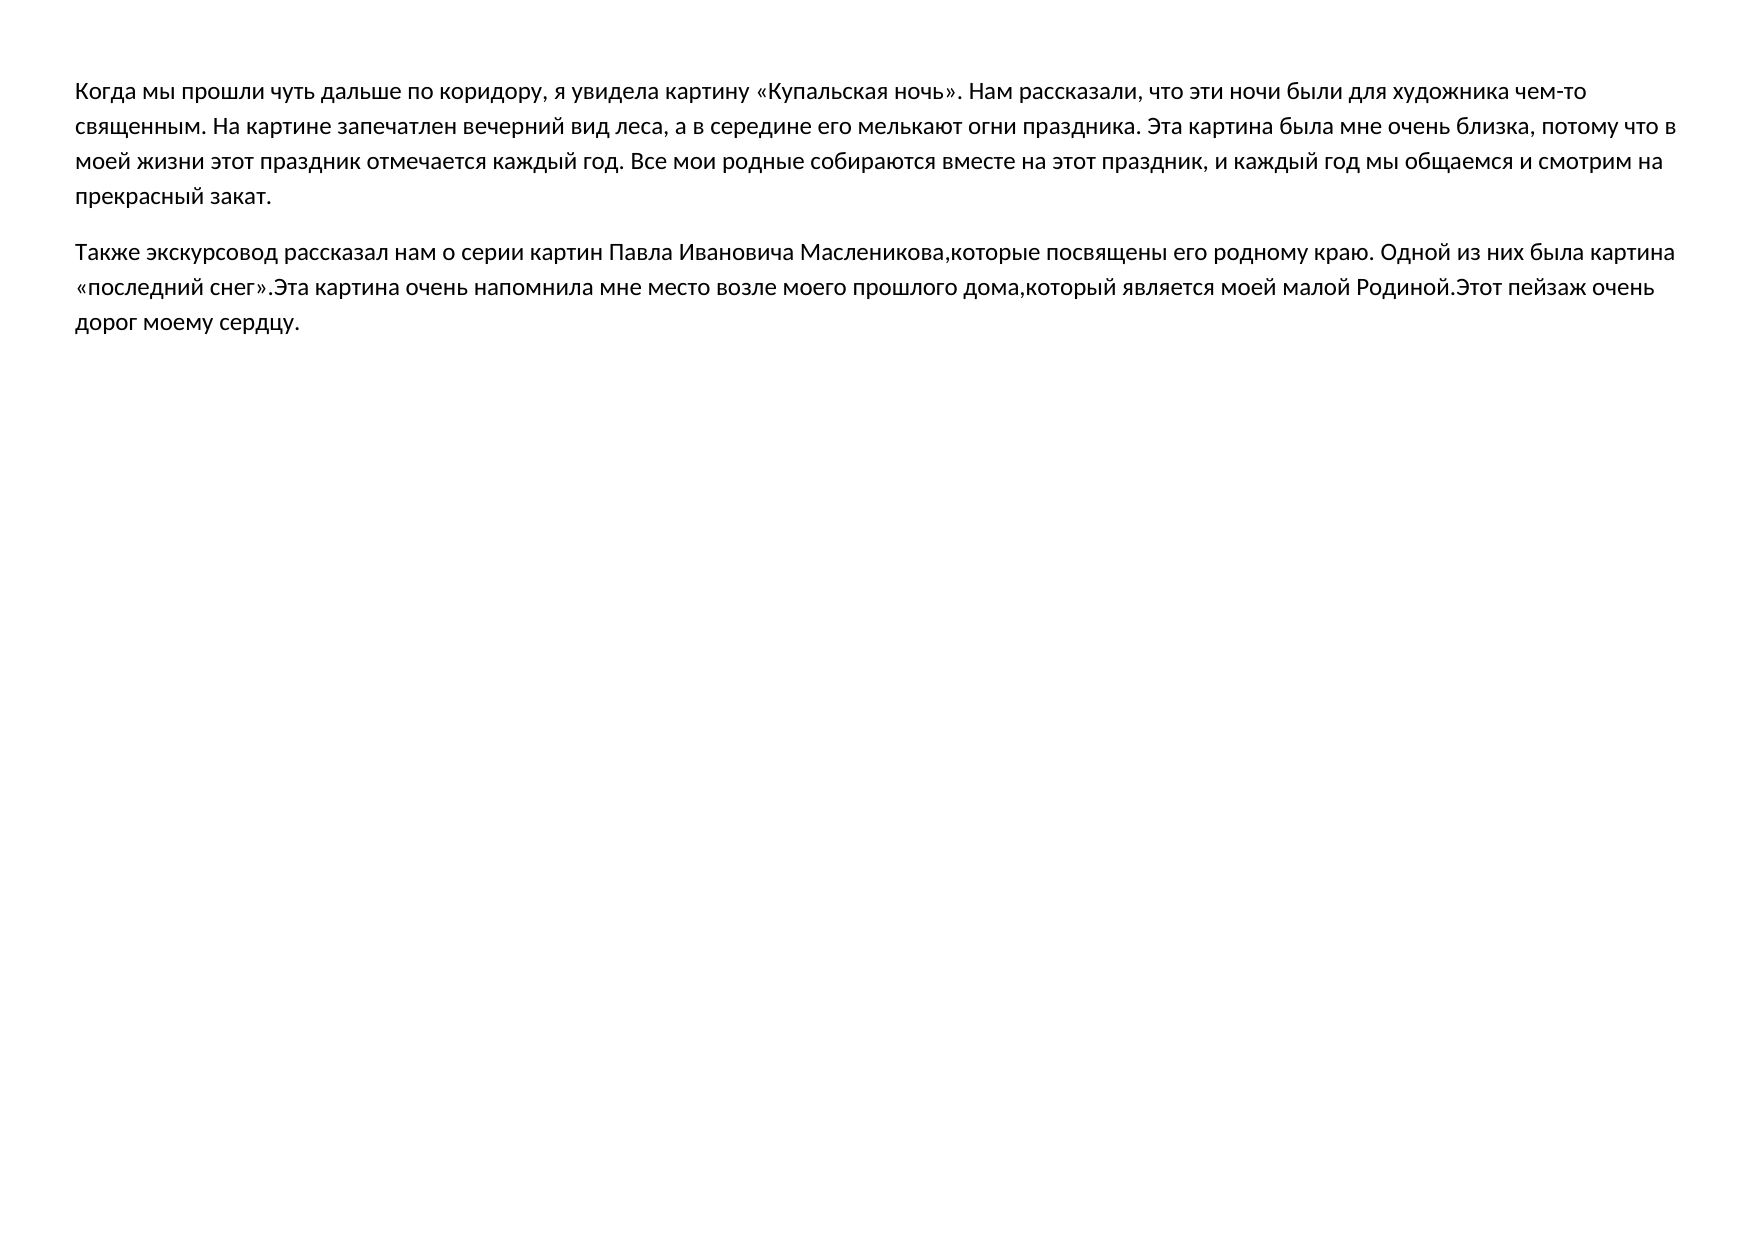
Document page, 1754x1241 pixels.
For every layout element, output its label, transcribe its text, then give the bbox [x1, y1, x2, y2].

text Когда мы прошли чуть дальше по коридору, я увидела картину «Купальская ночь». Нам рассказали, что эти ночи были для художника чем-то священным. На картине запечатлен вечерний вид леса, а в середине его мелькают огни праздника. Эта картина была мне очень близка, потому что в моей жизни этот праздник отмечается каждый год. Все мои родные собираются вместе на этот праздник, и каждый год мы общаемся и смотрим на прекрасный закат. [75, 75, 1679, 211]
text Также экскурсовод рассказал нам о серии картин Павла Ивановича Масленикова,которые посвящены его родному краю. Одной из них была картина «последний снег».Эта картина очень напомнила мне место возле моего прошлого дома,который является моей малой Родиной.Этот пейзаж очень дорог моему сердцу. [75, 236, 1679, 336]
